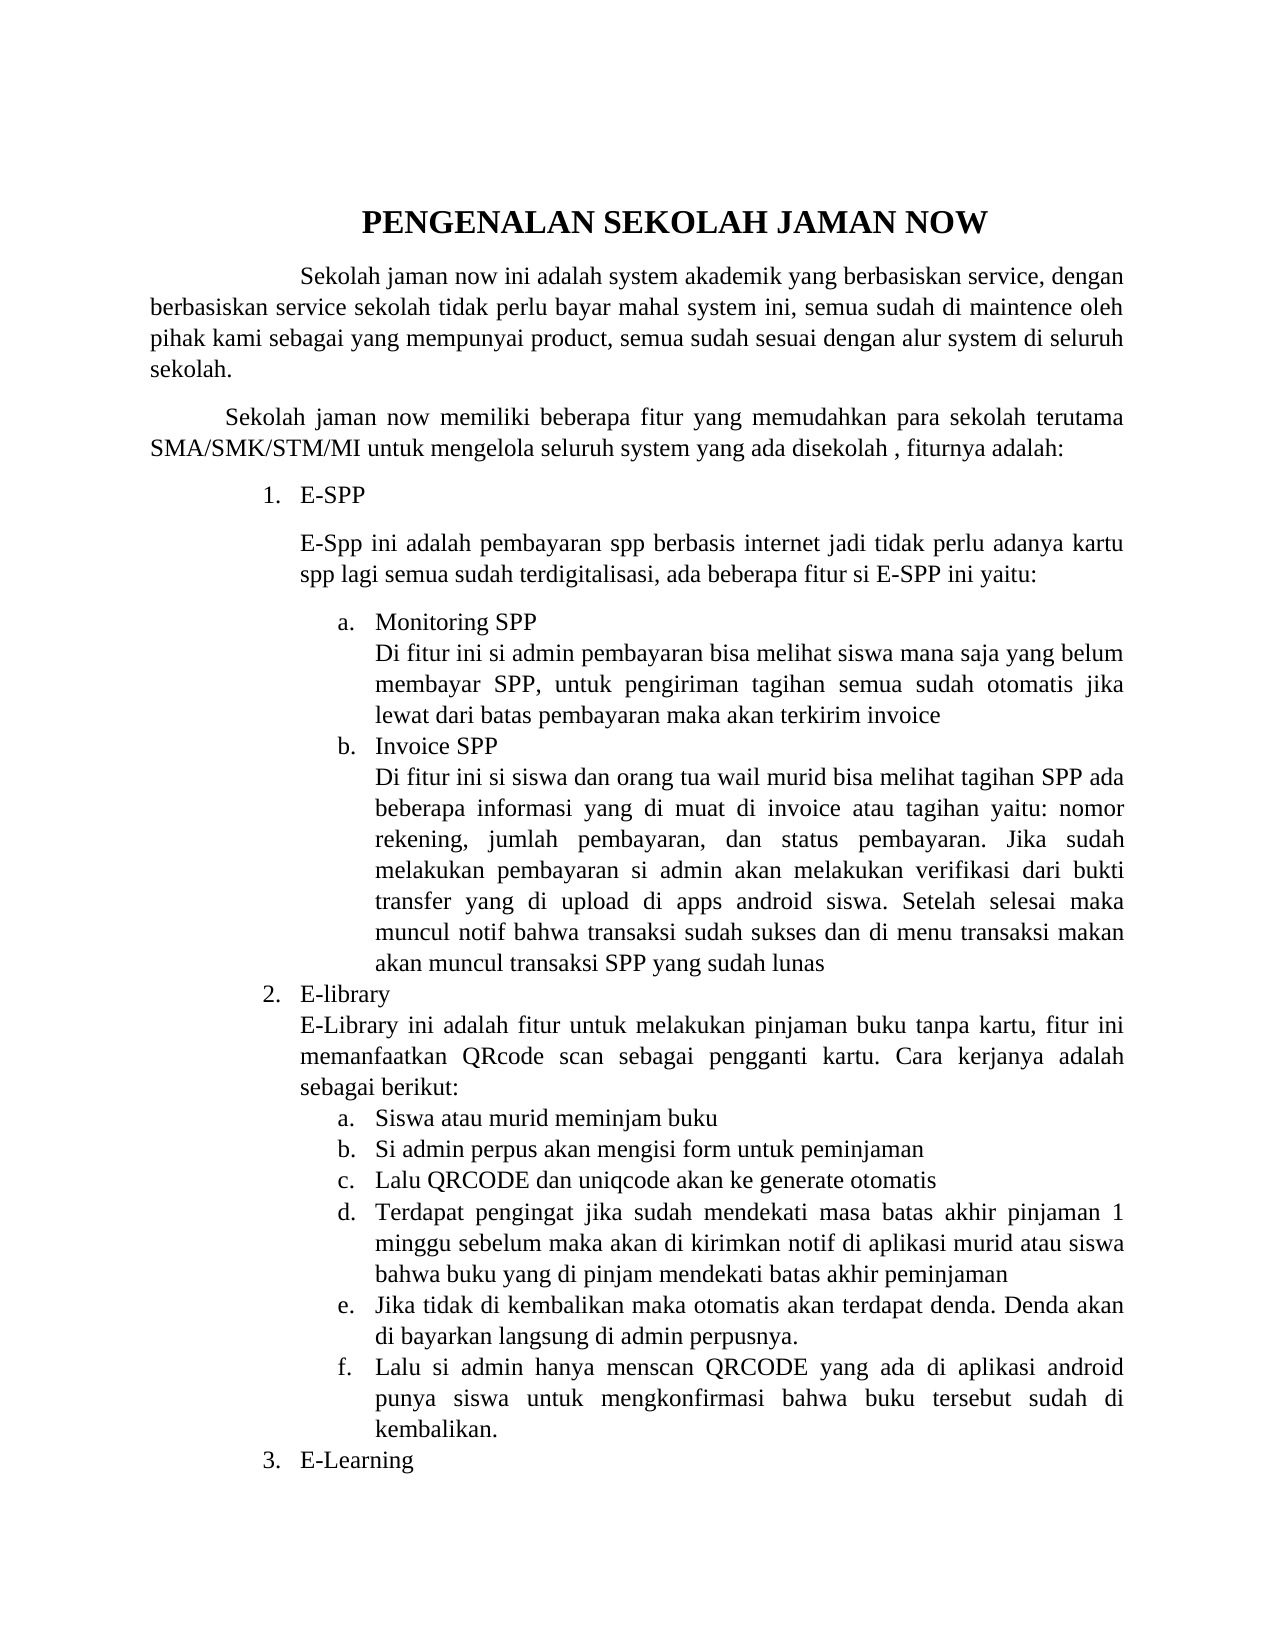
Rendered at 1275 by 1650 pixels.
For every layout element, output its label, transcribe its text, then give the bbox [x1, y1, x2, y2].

text E-Spp ini adalah pembayaran spp berbasis internet jadi tidak perlu adanya kartu spp lagi semua sudah terdigitalisasi, ada beberapa fitur si E-SPP ini yaitu: [300, 528, 1125, 588]
text Sekolah jaman now ini adalah system akademik yang berbasiskan service, dengan berbasiskan service sekolah tidak perlu bayar mahal system ini, semua sudah di maintence oleh pihak kami sebagai yang mempunyai product, semua sudah sesuai dengan alur system di seluruh sekolah. [150, 261, 1125, 383]
list E-Learning [262, 1445, 1125, 1474]
list Di fitur ini si siswa dan orang tua wail murid bisa melihat tagihan SPP ada beberapa informasi yang di muat di invoice atau tagihan yaitu: nomor rekening, jumlah pembayaran, dan status pembayaran. Jika sudah melakukan pembayaran si admin akan melakukan verifikasi dari bukti transfer yang di upload di apps android siswa. Setelah selesai maka muncul notif bahwa transaksi sudah sukses dan di menu transaksi makan akan muncul transaksi SPP yang sudah lunas [375, 762, 1125, 977]
list E-Library ini adalah fitur untuk melakukan pinjaman buku tanpa kartu, fitur ini memanfaatkan QRcode scan sebagai pengganti kartu. Cara kerjanya adalah sebagai berikut: [300, 1010, 1125, 1101]
list Lalu si admin hanya menscan QRCODE yang ada di aplikasi android punya siswa untuk mengkonfirmasi bahwa buku tersebut sudah di kembalikan. [337, 1352, 1125, 1443]
list E-SPP [262, 480, 1125, 509]
list E-library [262, 979, 1125, 1008]
list Jika tidak di kembalikan maka otomatis akan terdapat denda. Denda akan di bayarkan langsung di admin perpusnya. [337, 1290, 1125, 1349]
list Terdapat pengingat jika sudah mendekati masa batas akhir pinjaman 1 minggu sebelum maka akan di kirimkan notif di aplikasi murid atau siswa bahwa buku yang di pinjam mendekati batas akhir peminjaman [337, 1197, 1125, 1287]
list Siswa atau murid meminjam buku [337, 1103, 1125, 1132]
list Di fitur ini si admin pembayaran bisa melihat siswa mana saja yang belum membayar SPP, untuk pengiriman tagihan semua sudah otomatis jika lewat dari batas pembayaran maka akan terkirim invoice [375, 638, 1125, 729]
list Si admin perpus akan mengisi form untuk peminjaman [337, 1134, 1125, 1163]
text PENGENALAN SEKOLAH JAMAN NOW [150, 203, 1125, 241]
list Lalu QRCODE dan uniqcode akan ke generate otomatis [337, 1166, 1125, 1194]
list Invoice SPP [337, 731, 1125, 760]
text Sekolah jaman now memiliki beberapa fitur yang memudahkan para sekolah terutama SMA/SMK/STM/MI untuk mengelola seluruh system yang ada disekolah , fiturnya adalah: [150, 402, 1125, 461]
list Monitoring SPP [337, 607, 1125, 636]
